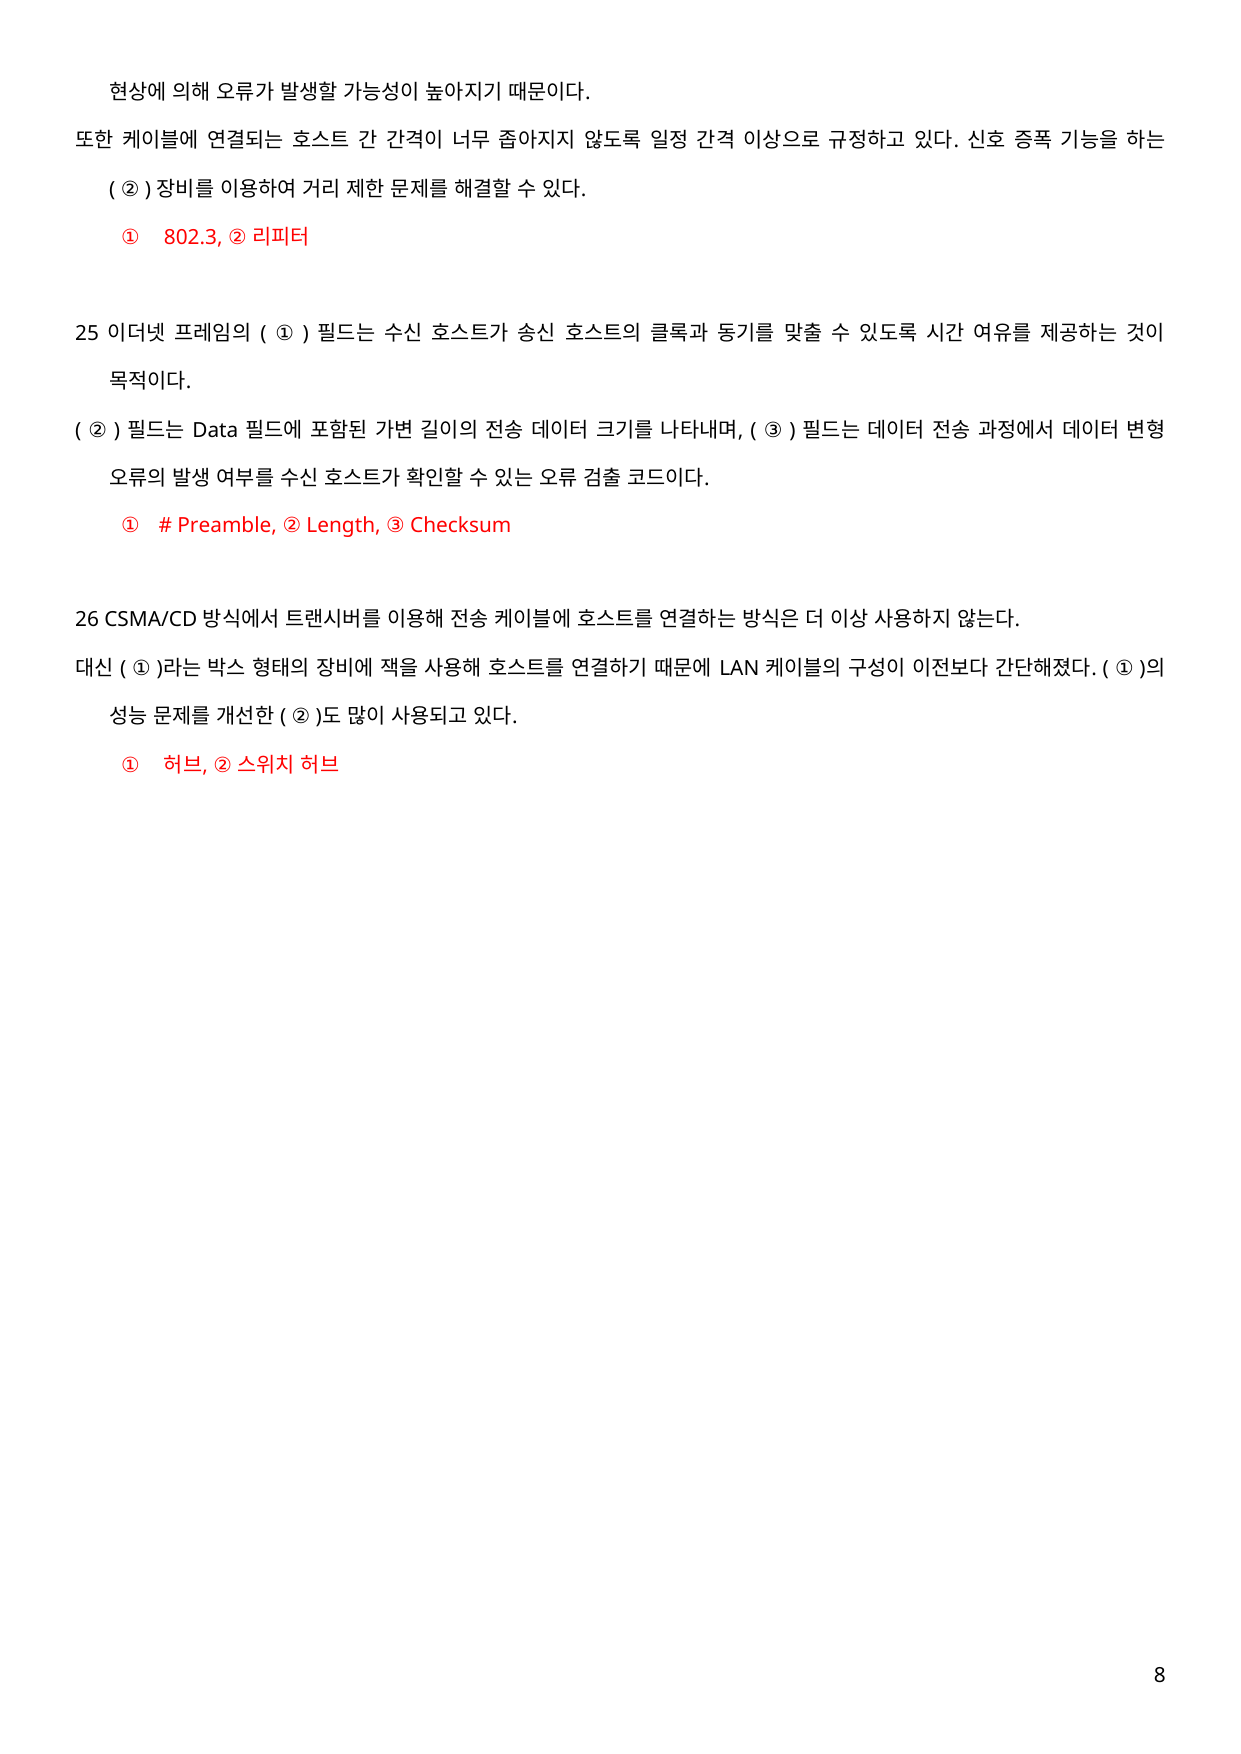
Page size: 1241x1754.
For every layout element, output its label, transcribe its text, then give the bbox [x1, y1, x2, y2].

text 25 이더넷 프레임의 ( ① ) 필드는 수신 호스트가 송신 호스트의 클록과 동기를 맞출 수 있도록 시간 여유를 제공하는 것이 목적이다. [75, 316, 1165, 395]
list # Preamble, ② Length, ③ Checksum [121, 510, 1165, 538]
text 대신 ( ① )라는 박스 형태의 장비에 잭을 사용해 호스트를 연결하기 때문에 LAN 케이블의 구성이 이전보다 간단해졌다. ( ① )의 성능 문제를 개선한 ( ② )도 많이 사용되고 있다. [75, 651, 1165, 730]
text 26 CSMA/CD 방식에서 트랜시버를 이용해 전송 케이블에 호스트를 연결하는 방식은 더 이상 사용하지 않는다. [75, 602, 1165, 633]
text 또한 케이블에 연결되는 호스트 간 간격이 너무 좁아지지 않도록 일정 간격 이상으로 규정하고 있다. 신호 증폭 기능을 하는 ( ② ) 장비를 이용하여 거리 제한 문제를 해결할 수 있다. [75, 123, 1165, 202]
list 802.3, ② 리피터 [121, 220, 1165, 251]
list 허브, ② 스위치 허브 [121, 748, 1165, 778]
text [75, 75, 1165, 105]
text ( ② ) 필드는 Data 필드에 포함된 가변 길이의 전송 데이터 크기를 나타내며, ( ③ ) 필드는 데이터 전송 과정에서 데이터 변형 오류의 발생 여부를 수신 호스트가 확인할 수 있는 오류 검출 코드이다. [75, 413, 1165, 492]
